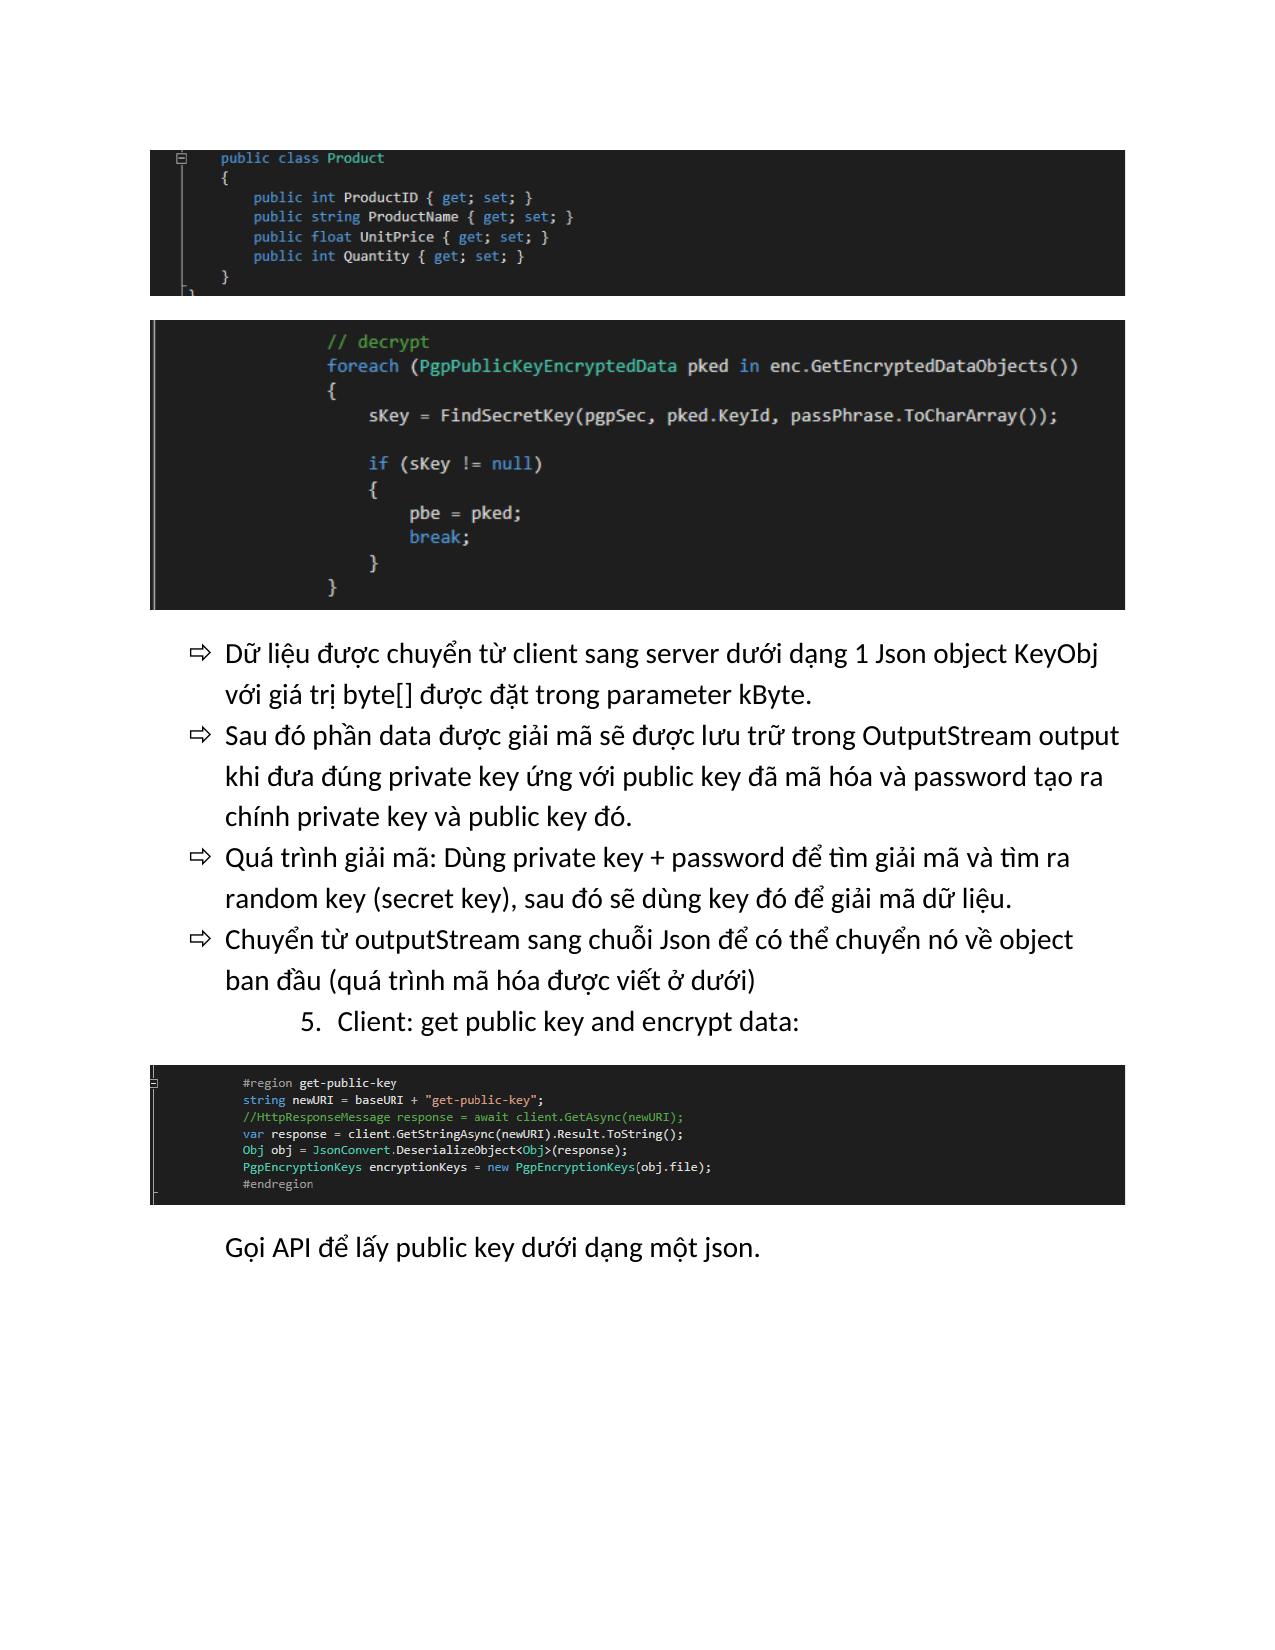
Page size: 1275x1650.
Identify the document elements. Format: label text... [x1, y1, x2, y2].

picture [150, 320, 1125, 610]
list Quá trình giải mã: Dùng private key + password để tìm giải mã và tìm ra random key (secret key), sau đó sẽ dùng key đó để giải mã dữ liệu. [187, 839, 1125, 916]
picture [150, 150, 1125, 296]
list Chuyển từ outputStream sang chuỗi Json để có thể chuyển nó về object ban đầu (quá trình mã hóa được viết ở dưới) [187, 921, 1125, 998]
picture [150, 1065, 1125, 1205]
list Sau đó phần data được giải mã sẽ được lưu trữ trong OutputStream output khi đưa đúng private key ứng với public key đã mã hóa và password tạo ra chính private key và public key đó. [187, 717, 1125, 834]
list Gọi API để lấy public key dưới dạng một json. [225, 1229, 1125, 1265]
list Dữ liệu được chuyển từ client sang server dưới dạng 1 Json object KeyObj với giá trị byte[] được đặt trong parameter kByte. [187, 635, 1125, 711]
list Client: get public key and encrypt data: [300, 1003, 1125, 1039]
